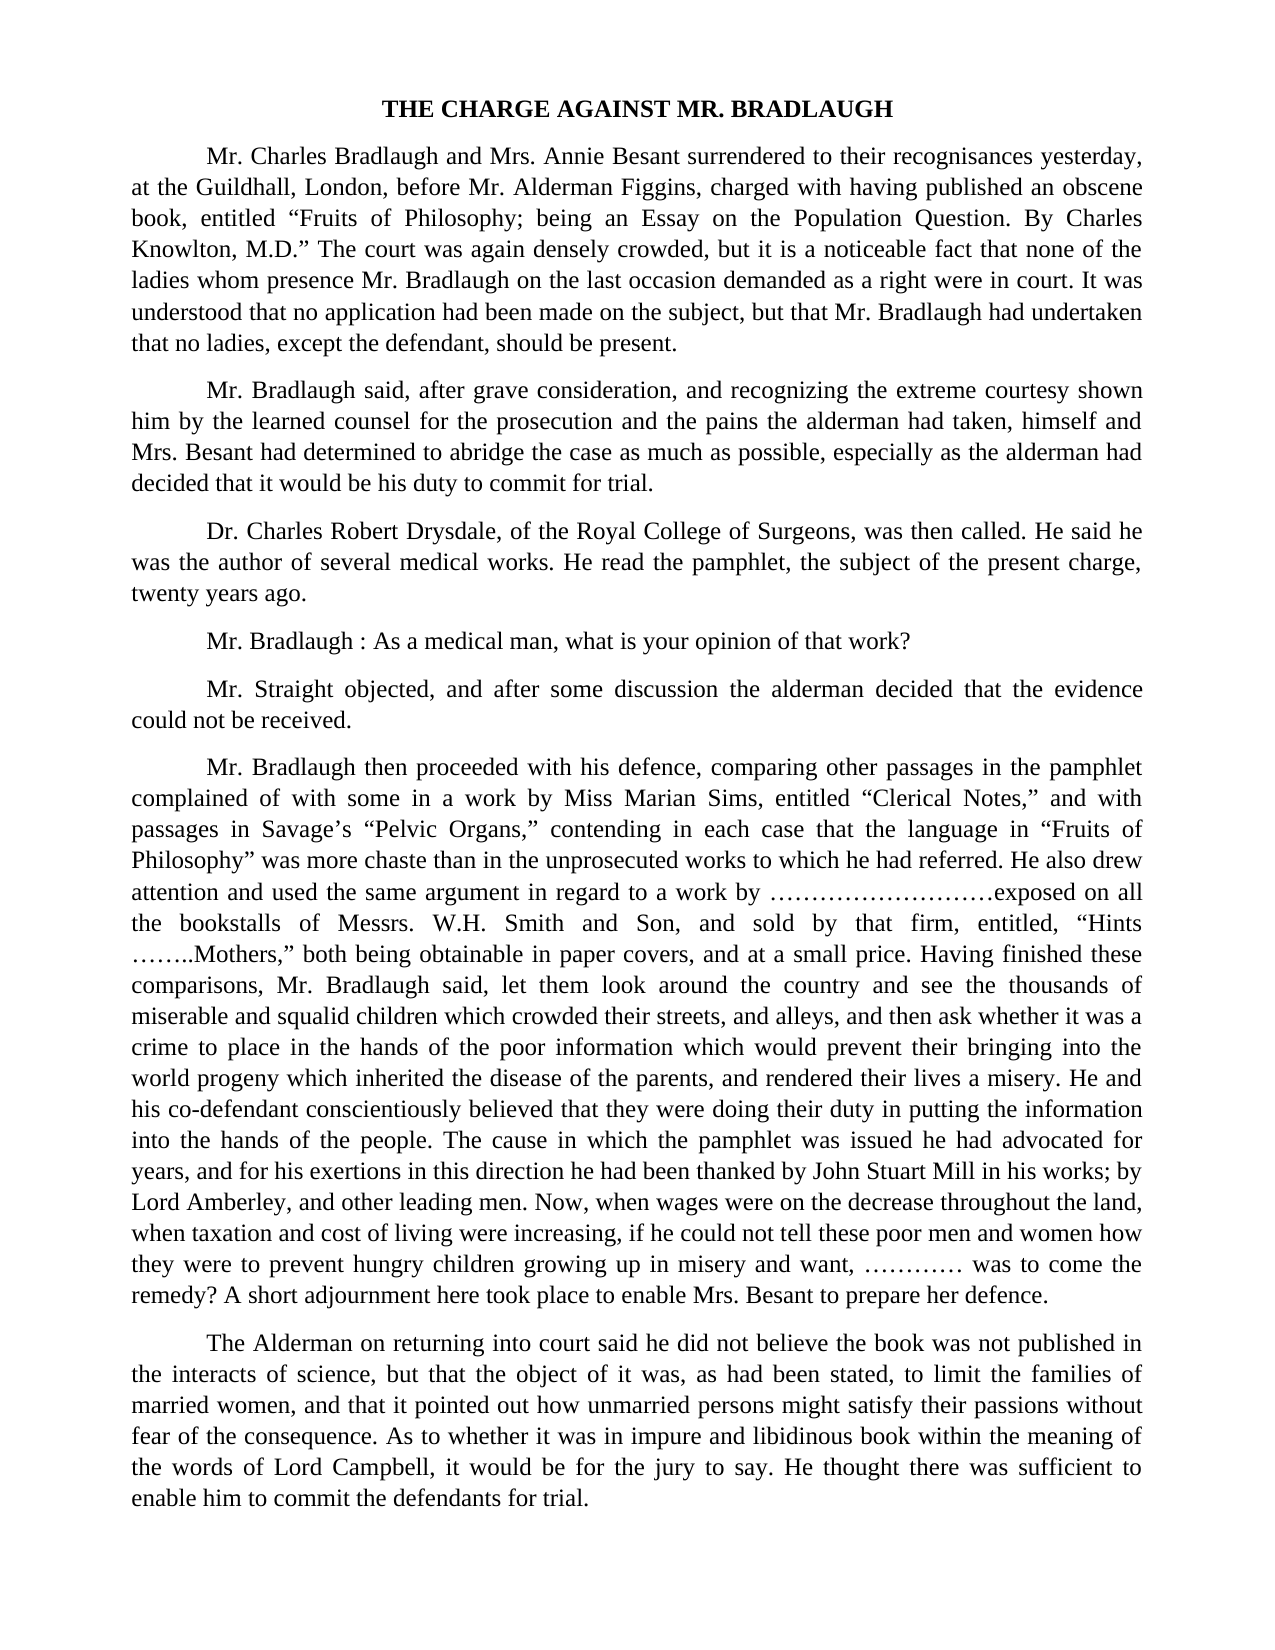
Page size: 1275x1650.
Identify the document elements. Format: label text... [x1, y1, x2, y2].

text The Alderman on returning into court said he did not believe the book was not published in the interacts of science, but that the object of it was, as had been stated, to limit the families of married women, and that it pointed out how unmarried persons might satisfy their passions without fear of the consequence. As to whether it was in impure and libidinous book within the meaning of the words of Lord Campbell, it would be for the jury to say. He thought there was sufficient to enable him to commit the defendants for trial. [131, 1328, 1144, 1512]
text Mr. Straight objected, and after some discussion the alderman decided that the evidence could not be received. [131, 674, 1144, 733]
text THE CHARGE AGAINST MR. BRADLAUGH [131, 94, 1144, 122]
text Dr. Charles Robert Drysdale, of the Royal College of Surgeons, was then called. He said he was the author of several medical works. He read the pamphlet, the subject of the present charge, twenty years ago. [131, 516, 1144, 607]
text Mr. Bradlaugh : As a medical man, what is your opinion of that work? [131, 626, 1144, 655]
text Mr. Bradlaugh then proceeded with his defence, comparing other passages in the pamphlet complained of with some in a work by Miss Marian Sims, entitled “Clerical Notes,” and with passages in Savage’s “Pelvic Organs,” contending in each case that the language in “Fruits of Philosophy” was more chaste than in the unprosecuted works to which he had referred. He also drew attention and used the same argument in regard to a work by ………………………exposed on all the bookstalls of Messrs. W.H. Smith and Son, and sold by that firm, entitled, “Hints ……..Mothers,” both being obtainable in paper covers, and at a small price. Having finished these comparisons, Mr. Bradlaugh said, let them look around the country and see the thousands of miserable and squalid children which crowded their streets, and alleys, and then ask whether it was a crime to place in the hands of the poor information which would prevent their bringing into the world progeny which inherited the disease of the parents, and rendered their lives a misery. He and his co-defendant conscientiously believed that they were doing their duty in putting the information into the hands of the people. The cause in which the pamphlet was issued he had advocated for years, and for his exertions in this direction he had been thanked by John Stuart Mill in his works; by Lord Amberley, and other leading men. Now, when wages were on the decrease throughout the land, when taxation and cost of living were increasing, if he could not tell these poor men and women how they were to prevent hungry children growing up in misery and want, ………… was to come the remedy? A short adjournment here took place to enable Mrs. Besant to prepare her defence. [131, 752, 1144, 1309]
text Mr. Charles Bradlaugh and Mrs. Annie Besant surrendered to their recognisances yesterday, at the Guildhall, London, before Mr. Alderman Figgins, charged with having published an obscene book, entitled “Fruits of Philosophy; being an Essay on the Population Question. By Charles Knowlton, M.D.” The court was again densely crowded, but it is a noticeable fact that none of the ladies whom presence Mr. Bradlaugh on the last occasion demanded as a right were in court. It was understood that no application had been made on the subject, but that Mr. Bradlaugh had undertaken that no ladies, except the defendant, should be present. [131, 141, 1144, 356]
text Mr. Bradlaugh said, after grave consideration, and recognizing the extreme courtesy shown him by the learned counsel for the prosecution and the pains the alderman had taken, himself and Mrs. Besant had determined to abridge the case as much as possible, especially as the alderman had decided that it would be his duty to commit for trial. [131, 375, 1144, 497]
